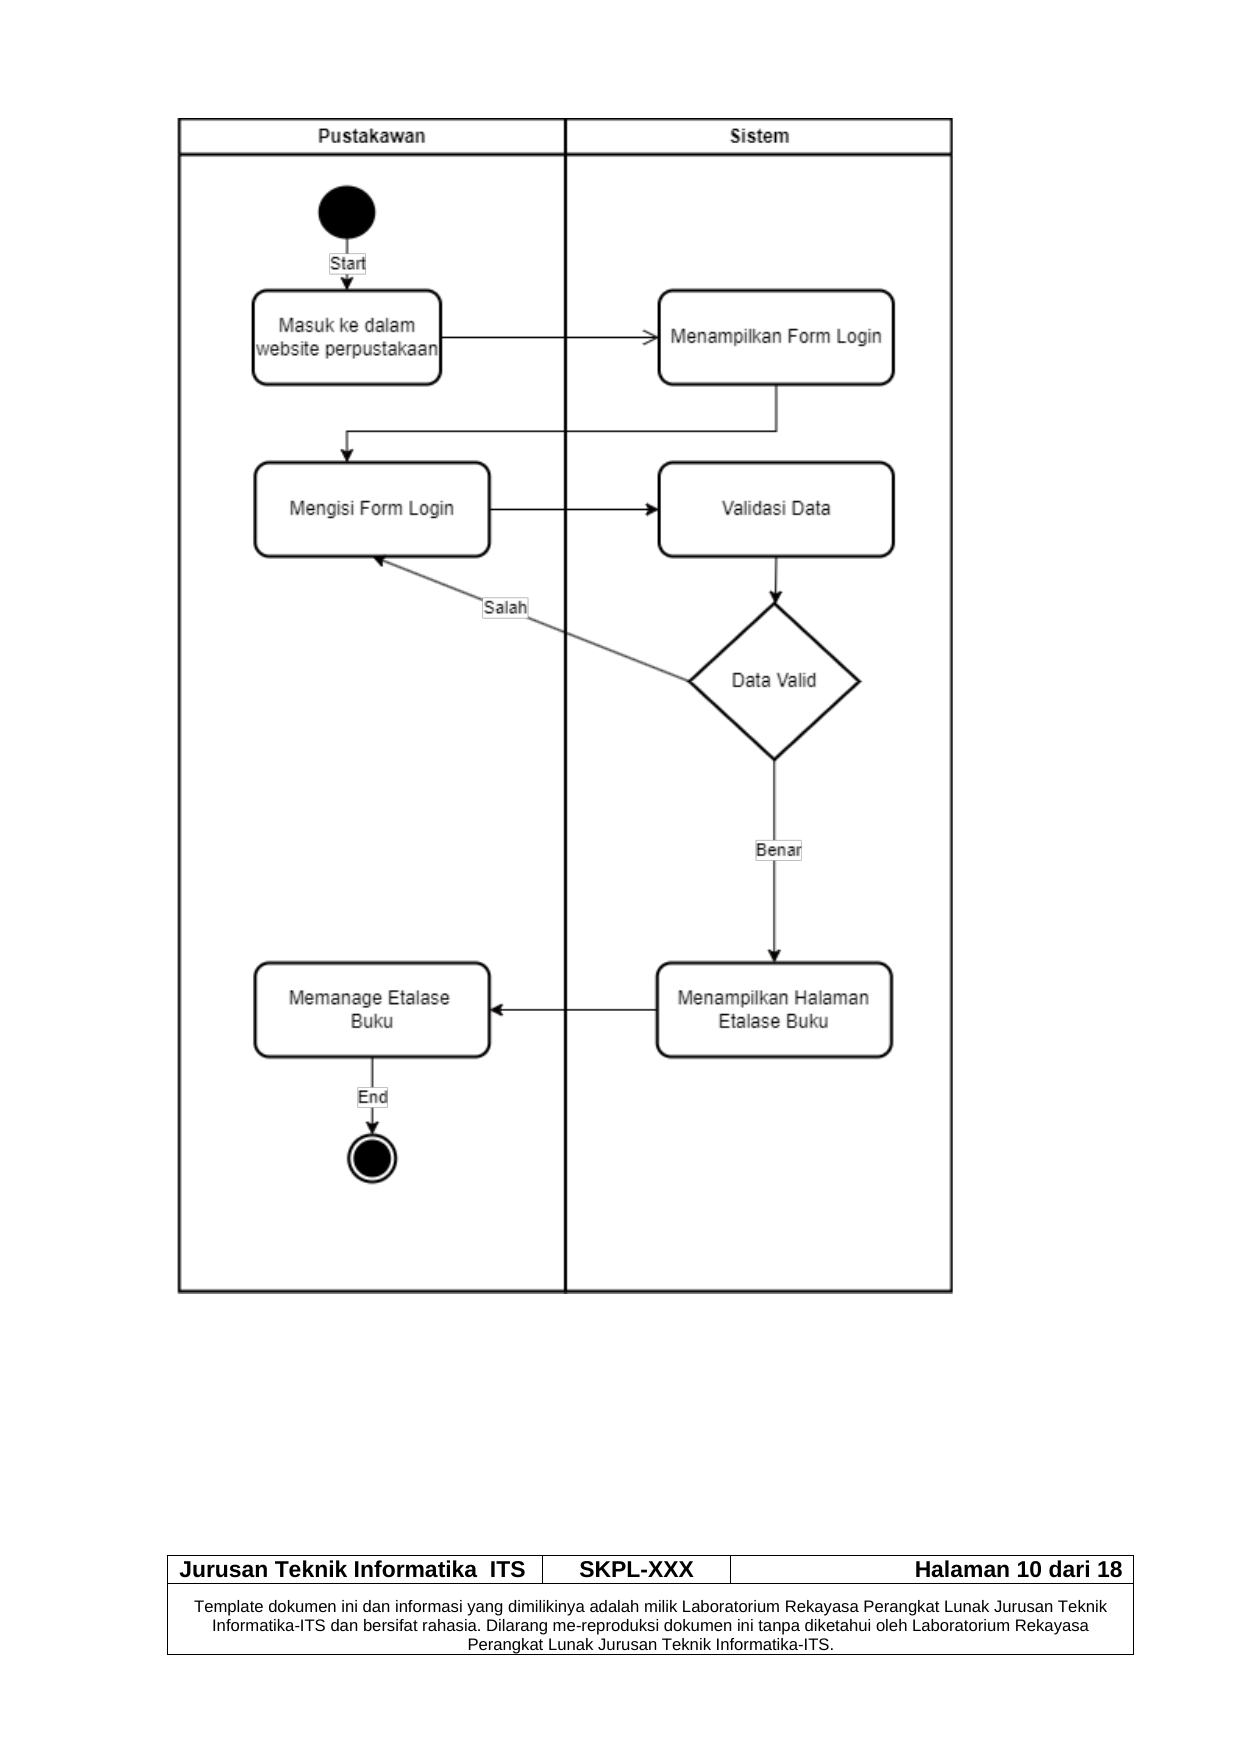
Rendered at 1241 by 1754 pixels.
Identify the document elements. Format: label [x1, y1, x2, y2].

picture [177, 118, 953, 1294]
